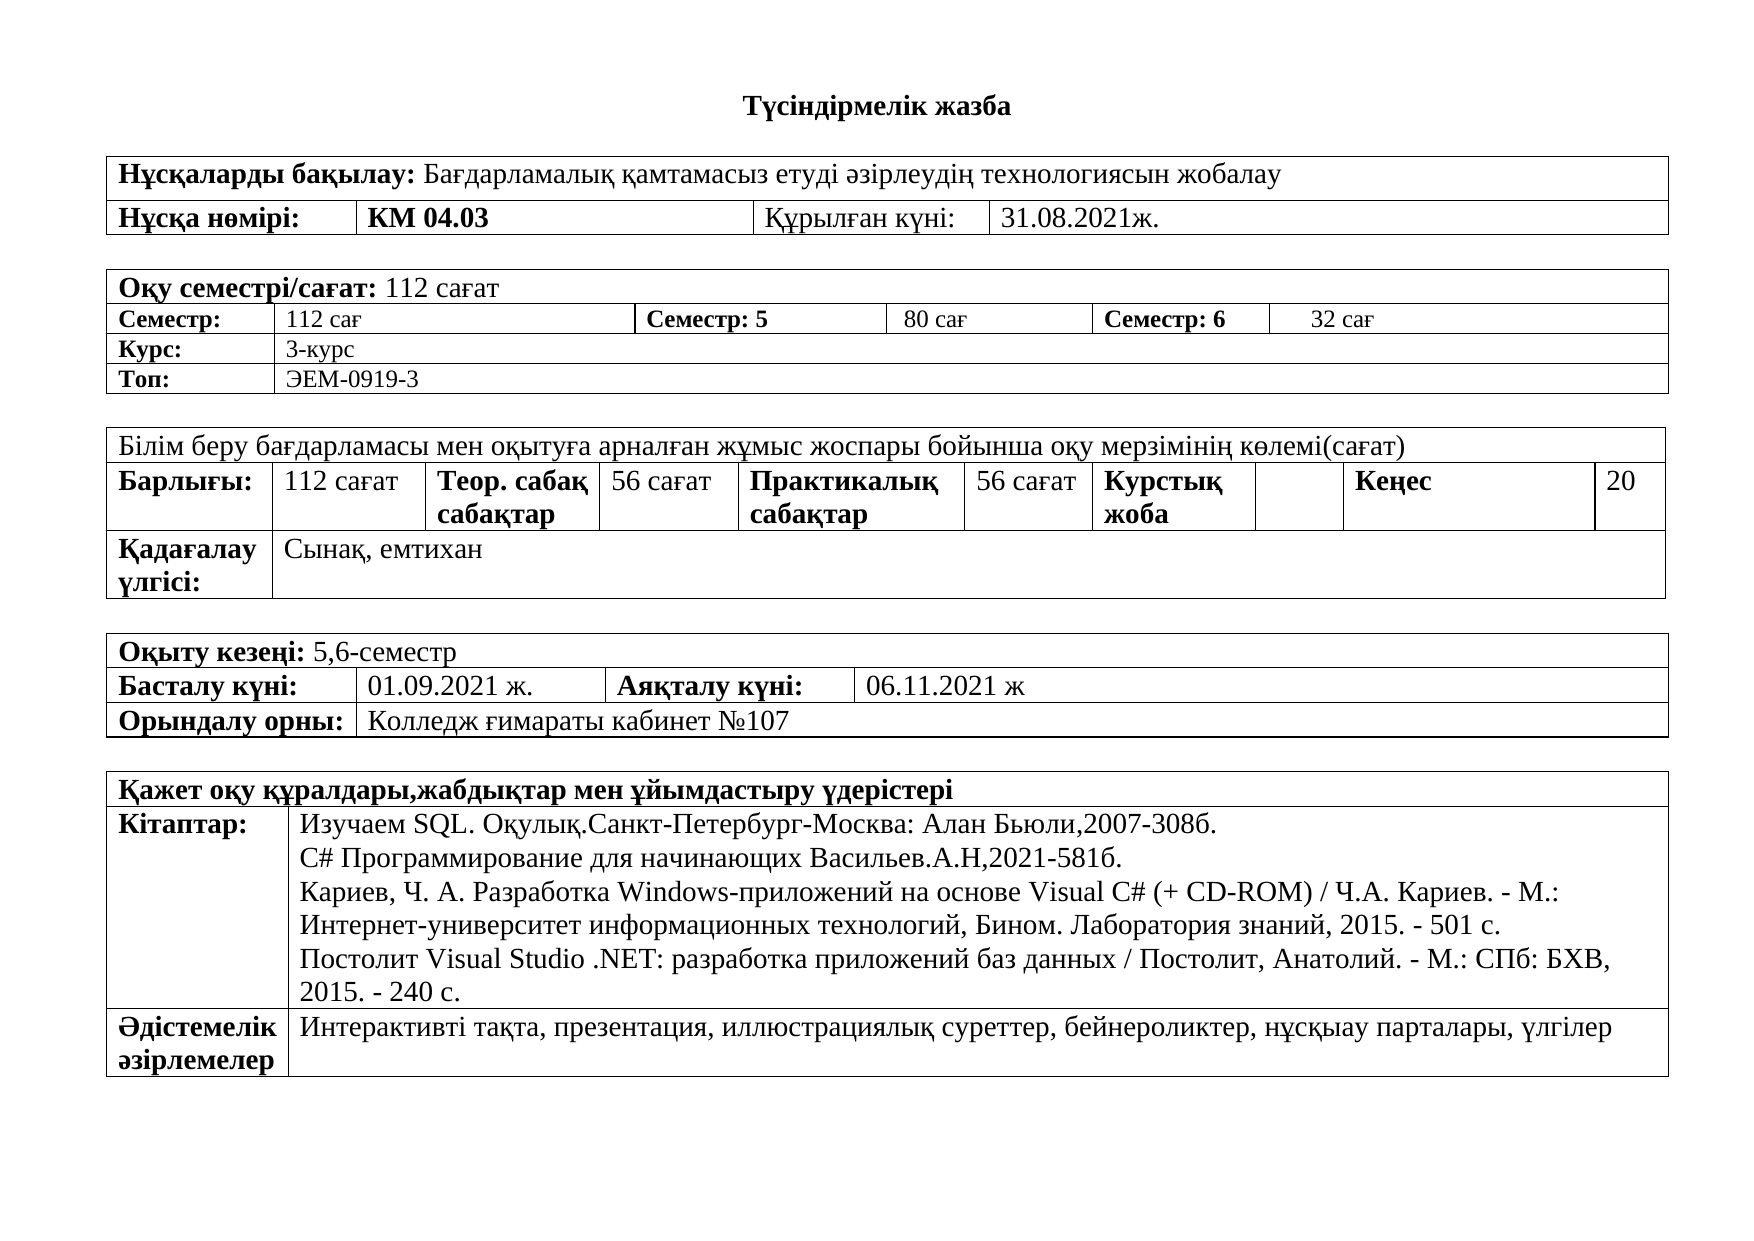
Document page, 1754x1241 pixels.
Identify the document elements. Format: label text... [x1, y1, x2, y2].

table_cell 32 сағ [1299, 304, 1668, 333]
table_cell Семестр: 5 [636, 304, 886, 333]
table_cell 56 сағат [965, 463, 1092, 530]
table_cell ЭЕМ-0919-3 [275, 364, 1668, 393]
table_cell Нұсқа нөмірі: [107, 201, 356, 234]
table_header Білім беру бағдарламасы мен оқытуға арналған жұмыс жоспары бойынша оқу мерзімінің көлемі(сағат) [107, 428, 1665, 462]
table_cell Теор. сабақ сабақтар [426, 463, 599, 530]
table_cell КМ 04.03 [357, 201, 753, 234]
table_cell Сынақ, емтихан [273, 531, 1665, 598]
table_cell Топ: [107, 364, 274, 393]
table_cell 31.08.2021ж. [990, 201, 1668, 234]
table_cell 112 сағат [273, 463, 425, 530]
table_cell Колледж ғимараты кабинет №107 [357, 703, 1668, 736]
table_cell Әдістемелік әзірлемелер [107, 1009, 288, 1076]
table_cell 80 сағ [887, 304, 1092, 333]
table_header Оқу семестрі/сағат: 112 сағат [107, 270, 1668, 303]
text Түсіндірмелік жазба [118, 88, 1636, 122]
table_cell Барлығы: [107, 463, 272, 530]
table_header Қажет оқу құралдары,жабдықтар мен ұйымдастыру үдерістері [107, 772, 1668, 806]
table_cell 20 [1596, 463, 1665, 530]
table_cell Практикалық сабақтар [739, 463, 964, 530]
table_cell Кітаптар: [107, 807, 288, 1008]
table_cell Семестр: [107, 304, 274, 333]
table_cell Семестр: 6 [1093, 304, 1269, 333]
table_cell Кеңес [1344, 463, 1594, 530]
table_cell 112 сағ [275, 304, 634, 333]
table_cell [1270, 304, 1299, 333]
table_cell Құрылған күні: [754, 201, 989, 234]
table_cell Интерактивті тақта, презентация, иллюстрациялық суреттер, бейнероликтер, нұсқыау парталары, үлгілер [289, 1009, 1668, 1076]
table_cell 3-курс [275, 334, 1668, 363]
table_cell Қадағалау үлгісі: [107, 531, 272, 598]
table_header Оқыту кезеңі: 5,6-семестр [107, 634, 1668, 667]
table_cell 01.09.2021 ж. [357, 668, 605, 702]
table_cell Курстық жоба [1093, 463, 1255, 530]
table_cell Орындалу орны: [107, 703, 356, 736]
table_cell Аяқталу күні: [606, 668, 854, 702]
table_cell Курс: [107, 334, 274, 363]
table_cell Басталу күні: [107, 668, 356, 702]
table_cell Изучаем SQL. Оқулық.Санкт-Петербург-Москва: Алан Бьюли,2007-308б. C# Программирование для начинающих Васильев.А.Н,2021-581б. Кариев, Ч. А. Разработка Windows-приложений на основе Visual C# (+ CD-ROM) / Ч.А. Кариев. - М.: Интернет-университет информационных технологий, Бином. Лаборатория знаний, 2015. - 501 c. Постолит Visual Studio .NET: разработка приложений баз данных / Постолит, Анатолий. - М.: СПб: БХВ, 2015. - 240 c. [289, 807, 1668, 1008]
table_cell [1256, 463, 1343, 530]
table_header Нұсқаларды бақылау: Бағдарламалық қамтамасыз етуді әзірлеудің технологиясын жобалау [107, 157, 1668, 199]
table_cell 56 сағат [600, 463, 738, 530]
table_cell 06.11.2021 ж [855, 668, 1668, 702]
